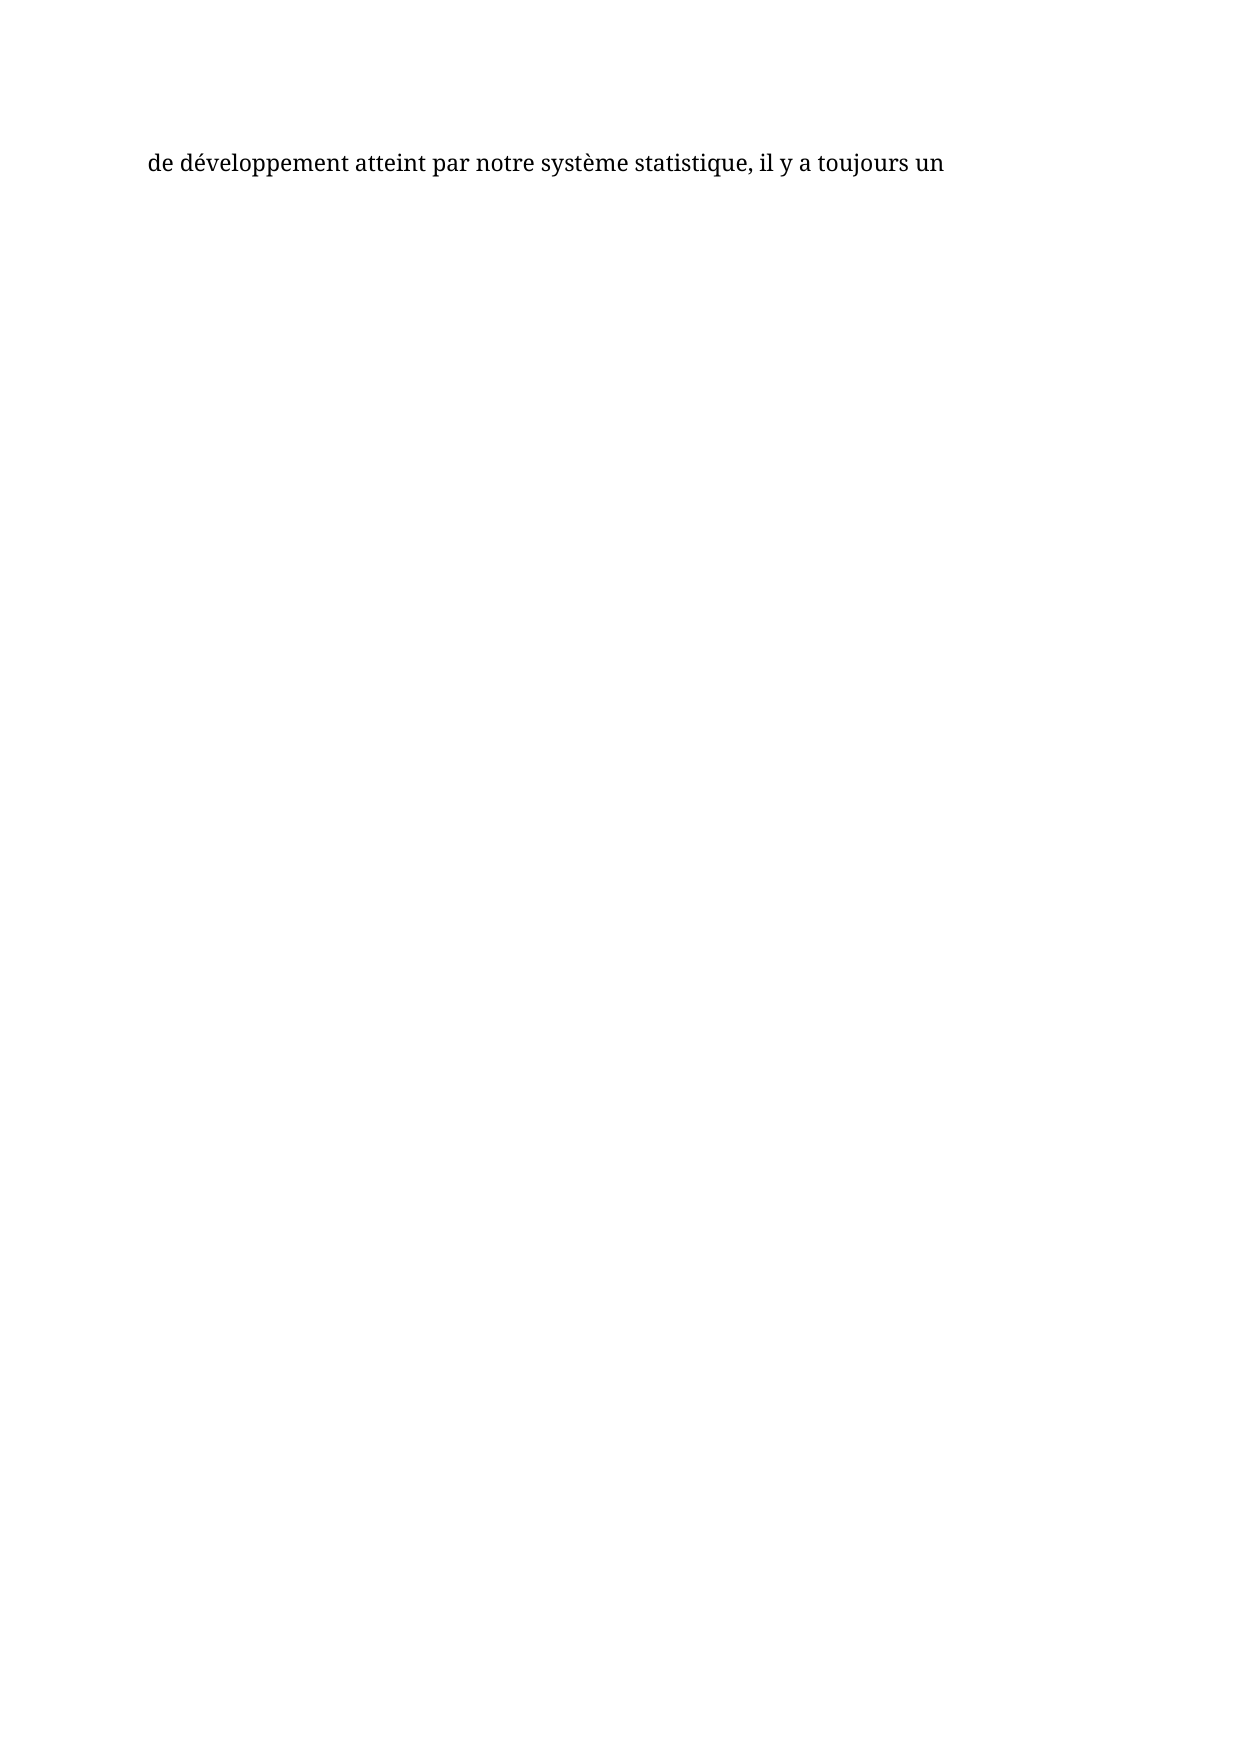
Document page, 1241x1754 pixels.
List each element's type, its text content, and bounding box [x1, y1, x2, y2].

text de développement atteint par notre système statistique, il y a toujours un [147, 147, 1101, 178]
